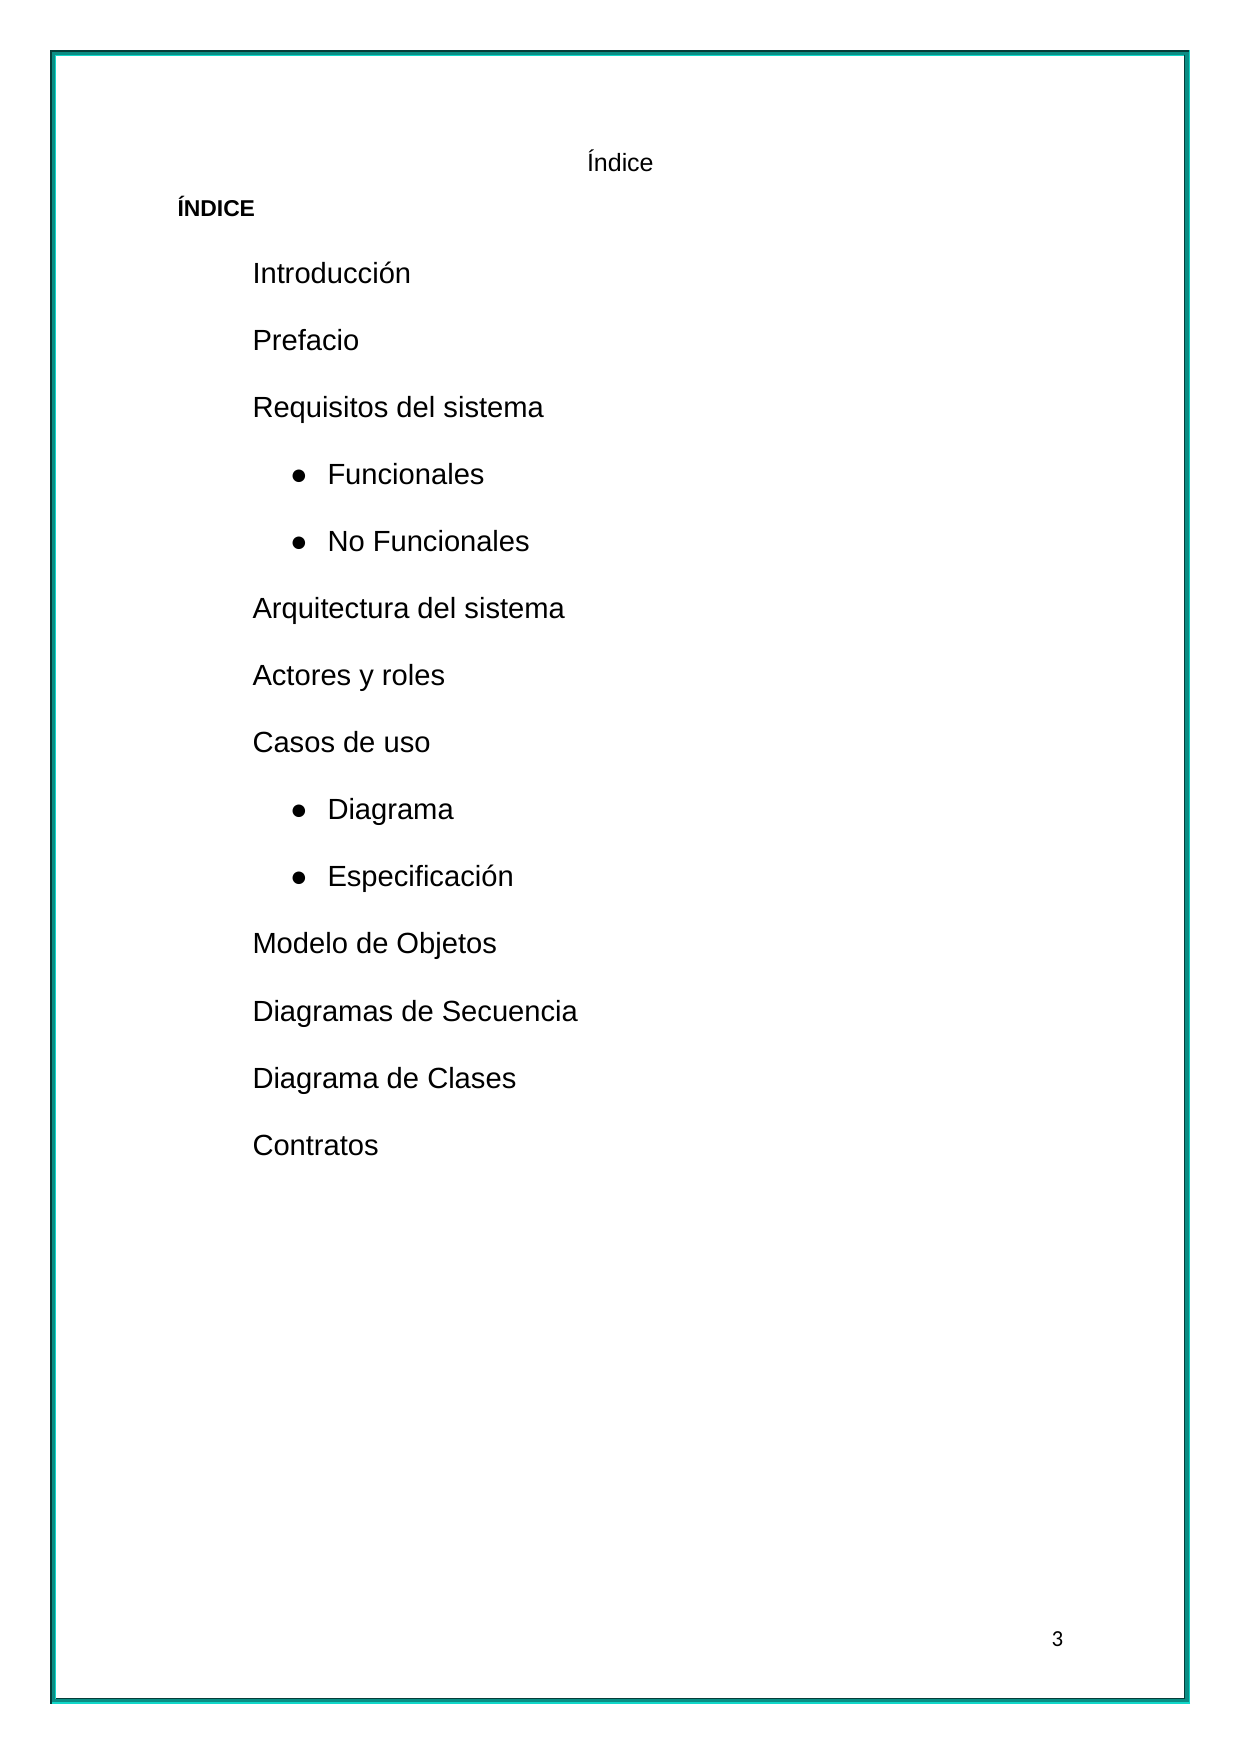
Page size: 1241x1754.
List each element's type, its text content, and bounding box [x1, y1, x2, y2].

text ÍNDICE [177, 195, 1063, 222]
text Requisitos del sistema [252, 390, 1063, 423]
text Actores y roles [252, 658, 1063, 692]
list Funcionales [290, 457, 1063, 491]
list Especificación [290, 859, 1063, 893]
text Contratos [252, 1128, 1063, 1161]
text Índice [177, 148, 1063, 176]
text Prefacio [252, 323, 1063, 356]
text Arquitectura del sistema [252, 591, 1063, 625]
list No Funcionales [290, 524, 1063, 558]
text Introducción [252, 256, 1063, 289]
text Diagramas de Secuencia [252, 994, 1063, 1027]
text Modelo de Objetos [252, 927, 1063, 960]
text Casos de uso [252, 725, 1063, 759]
list Diagrama [290, 792, 1063, 826]
text Diagrama de Clases [252, 1061, 1063, 1094]
